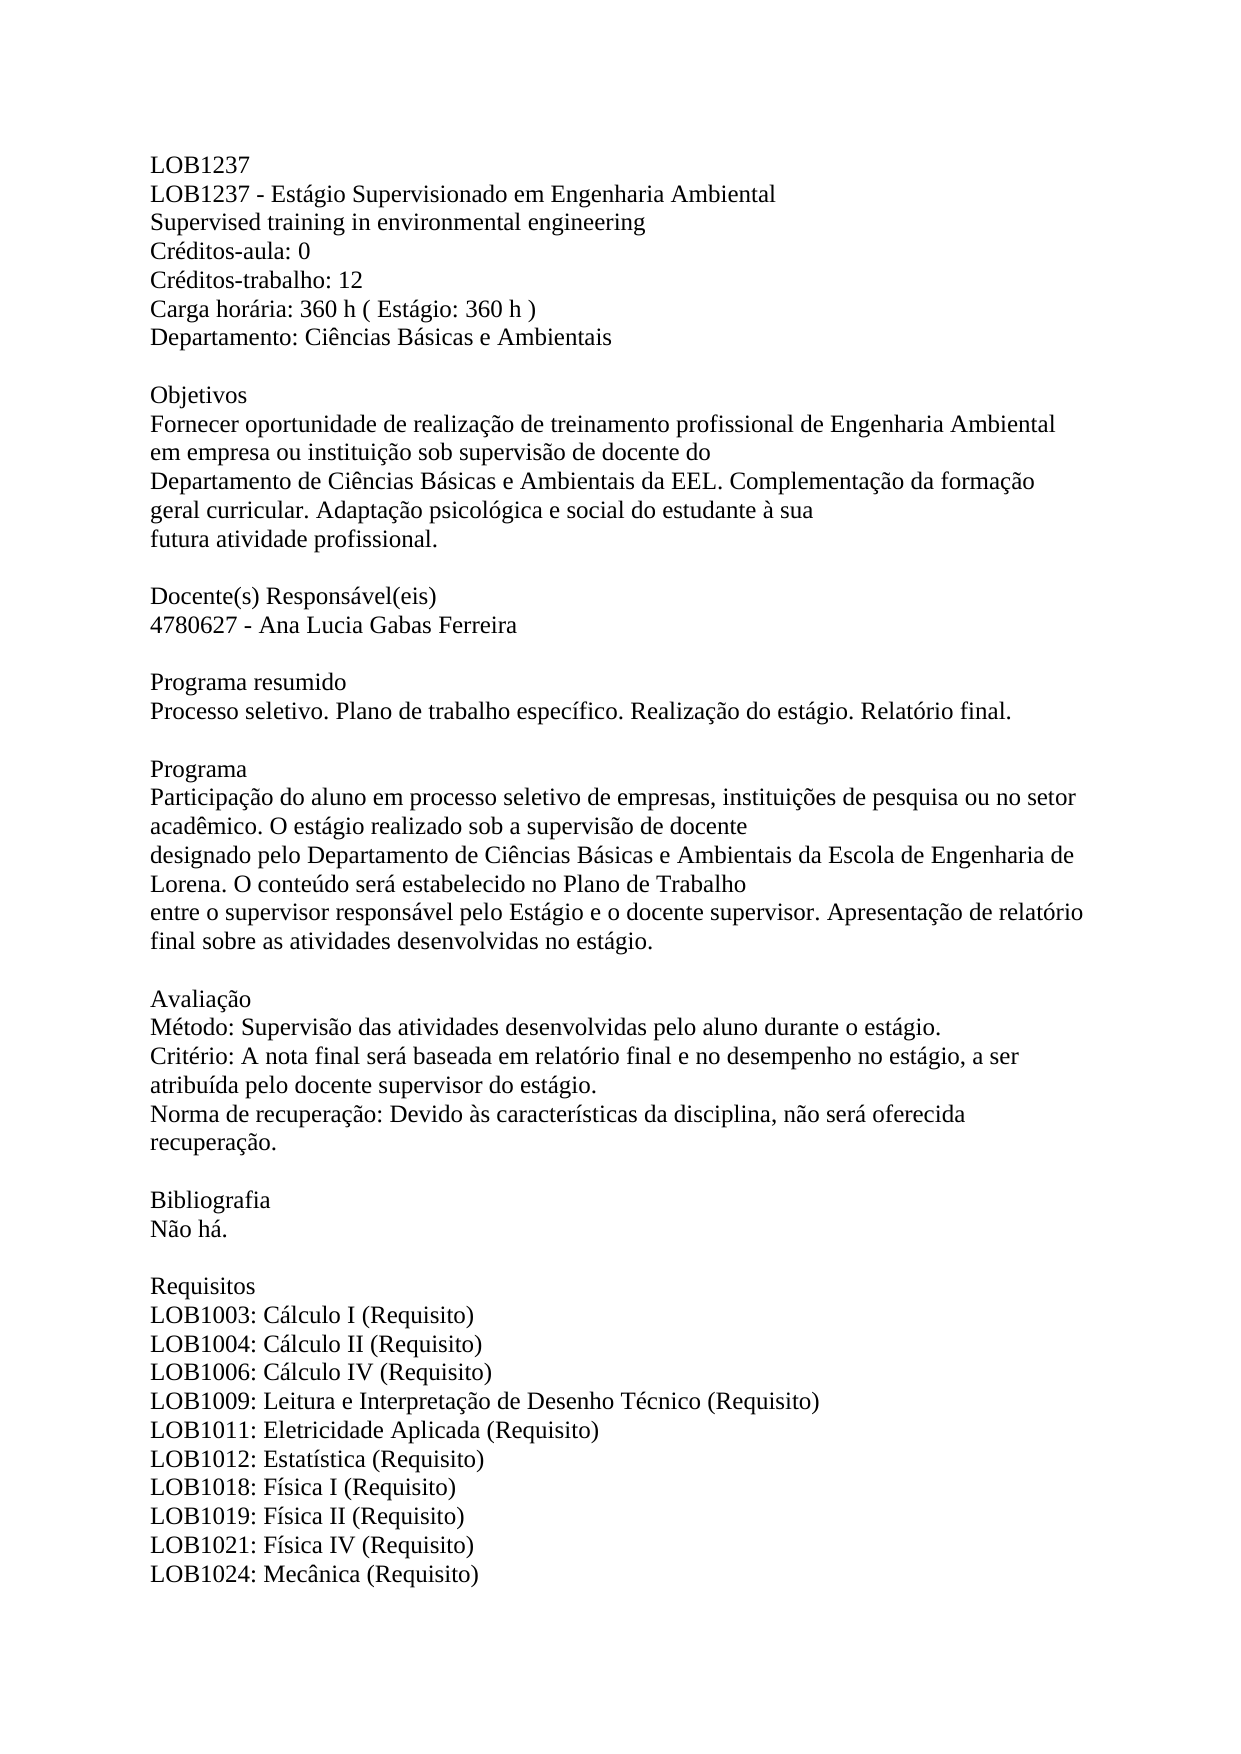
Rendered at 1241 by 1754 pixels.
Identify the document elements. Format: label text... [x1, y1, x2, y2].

text designado pelo Departamento de Ciências Básicas e Ambientais da Escola de Engenharia de Lorena. O conteúdo será estabelecido no Plano de Trabalho [150, 840, 1090, 897]
text Norma de recuperação: Devido às características da disciplina, não será oferecida recuperação. [150, 1099, 1090, 1156]
text LOB1237 [150, 150, 1090, 179]
text entre o supervisor responsável pelo Estágio e o docente supervisor. Apresentação de relatório final sobre as atividades desenvolvidas no estágio. [150, 897, 1090, 955]
text LOB1021: Física IV (Requisito) [150, 1530, 1090, 1559]
text LOB1237 - Estágio Supervisionado em Engenharia Ambiental [150, 179, 1090, 207]
text LOB1012: Estatística (Requisito) [150, 1444, 1090, 1472]
text LOB1019: Física II (Requisito) [150, 1501, 1090, 1530]
text Processo seletivo. Plano de trabalho específico. Realização do estágio. Relatório final. [150, 696, 1090, 725]
text Participação do aluno em processo seletivo de empresas, instituições de pesquisa ou no setor acadêmico. O estágio realizado sob a supervisão de docente [150, 782, 1090, 840]
text Critério: A nota final será baseada em relatório final e no desempenho no estágio, a ser atribuída pelo docente supervisor do estágio. [150, 1041, 1090, 1099]
text LOB1003: Cálculo I (Requisito) [150, 1300, 1090, 1329]
text Método: Supervisão das atividades desenvolvidas pelo aluno durante o estágio. [150, 1012, 1090, 1041]
text Departamento de Ciências Básicas e Ambientais da EEL. Complementação da formação geral curricular. Adaptação psicológica e social do estudante à sua [150, 466, 1090, 524]
text Não há. [150, 1214, 1090, 1242]
text 4780627 - Ana Lucia Gabas Ferreira [150, 610, 1090, 639]
text Requisitos [150, 1271, 1090, 1300]
text Carga horária: 360 h ( Estágio: 360 h ) [150, 294, 1090, 322]
text LOB1006: Cálculo IV (Requisito) [150, 1357, 1090, 1386]
text Créditos-aula: 0 [150, 236, 1090, 265]
text Objetivos [150, 380, 1090, 409]
text Bibliografia [150, 1185, 1090, 1214]
text Programa [150, 754, 1090, 782]
text LOB1011: Eletricidade Aplicada (Requisito) [150, 1415, 1090, 1444]
text Docente(s) Responsável(eis) [150, 581, 1090, 610]
text futura atividade profissional. [150, 524, 1090, 552]
text LOB1018: Física I (Requisito) [150, 1472, 1090, 1501]
text LOB1009: Leitura e Interpretação de Desenho Técnico (Requisito) [150, 1386, 1090, 1415]
text Programa resumido [150, 667, 1090, 696]
text Departamento: Ciências Básicas e Ambientais [150, 322, 1090, 351]
text Supervised training in environmental engineering [150, 207, 1090, 236]
text Fornecer oportunidade de realização de treinamento profissional de Engenharia Ambiental em empresa ou instituição sob supervisão de docente do [150, 409, 1090, 466]
text Créditos-trabalho: 12 [150, 265, 1090, 294]
text LOB1024: Mecânica (Requisito) [150, 1559, 1090, 1587]
text Avaliação [150, 984, 1090, 1012]
text LOB1004: Cálculo II (Requisito) [150, 1329, 1090, 1357]
